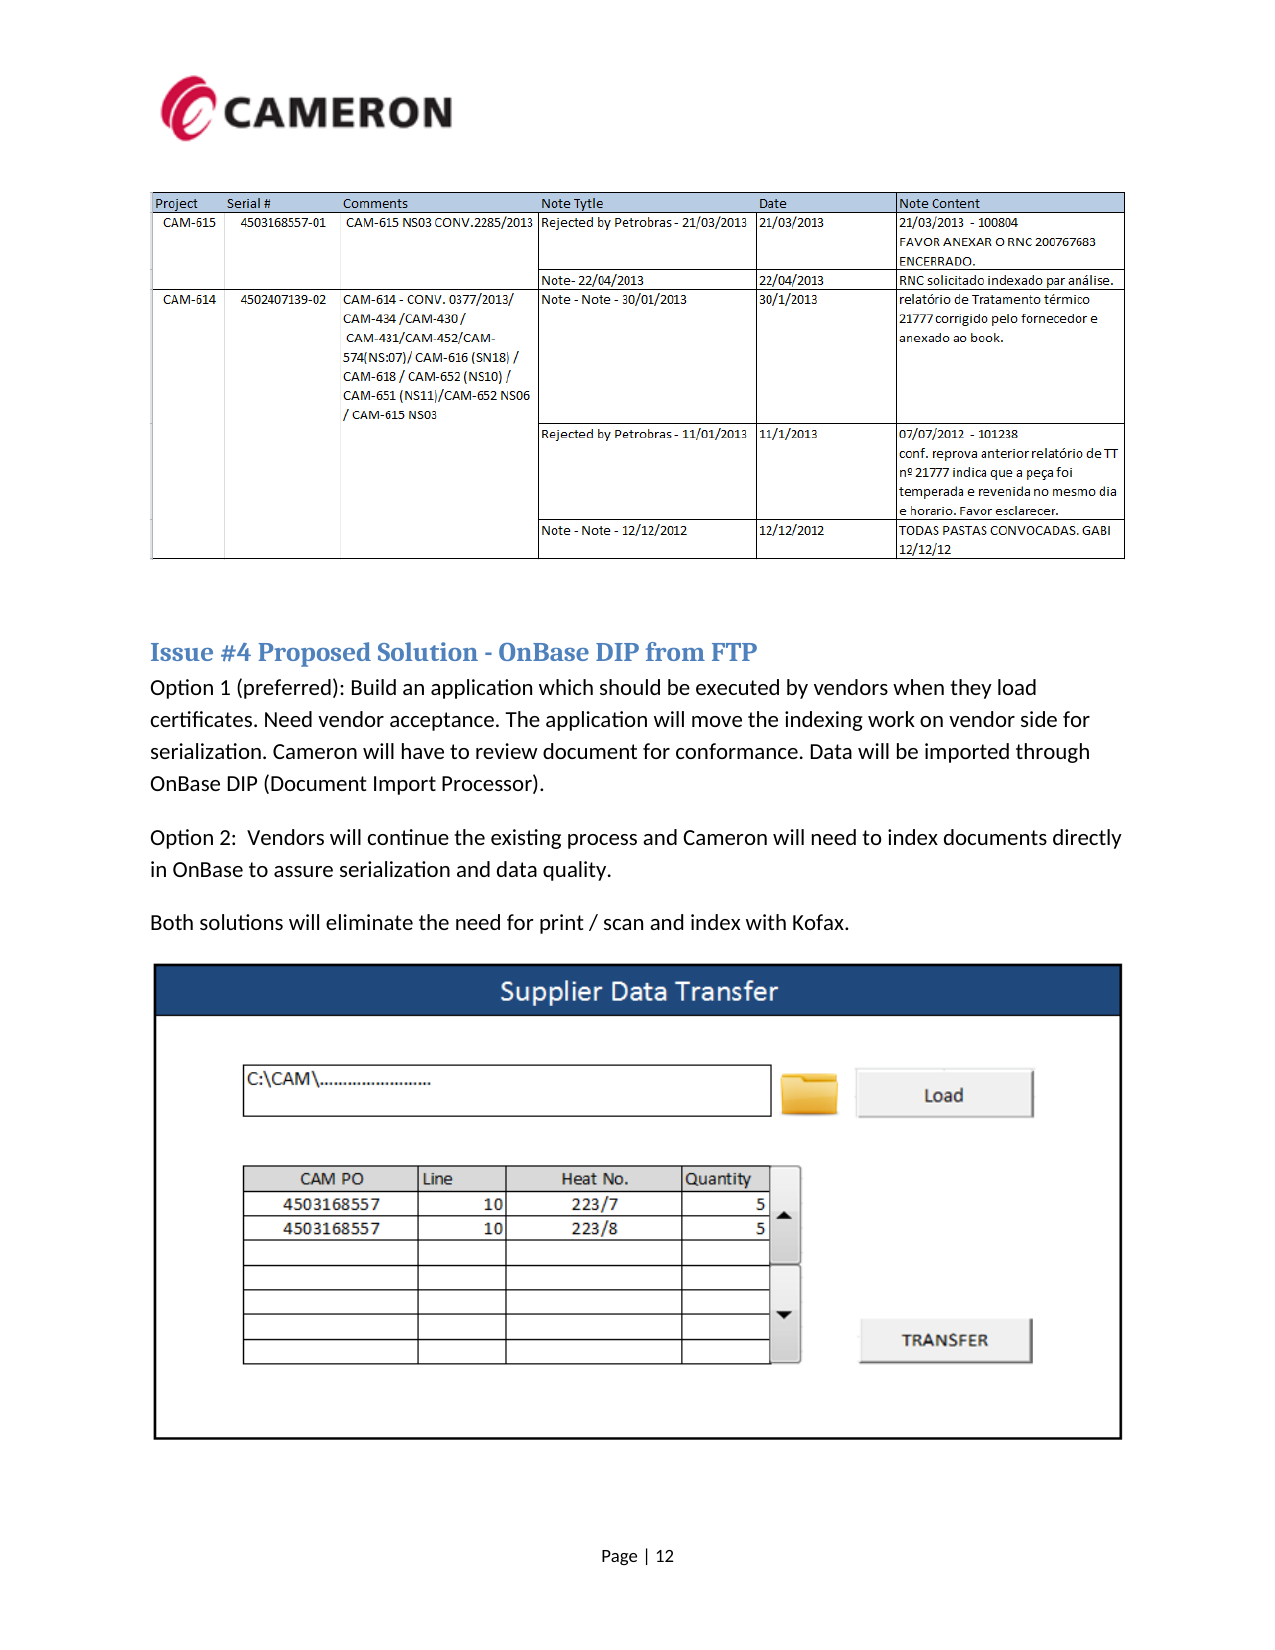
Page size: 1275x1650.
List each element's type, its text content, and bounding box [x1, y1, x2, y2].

picture [150, 960, 1125, 1445]
text Option 2: Vendors will continue the existing process and Cameron will need to index documents directly in OnBase to assure serialization and data quality. [150, 823, 1125, 883]
picture [150, 75, 463, 143]
text Both solutions will eliminate the need for print / scan and index with Kofax. [150, 908, 1125, 936]
text Option 1 (preferred): Build an application which should be executed by vendors when they load certificates. Need vendor acceptance. The application will move the indexing work on vendor side for serialization. Cameron will have to review document for conformance. Data will be imported through OnBase DIP (Document Import Processor). [150, 673, 1125, 798]
subtitle Issue #4 Proposed Solution - OnBase DIP from FTP [150, 637, 1125, 668]
picture [150, 192, 1125, 560]
